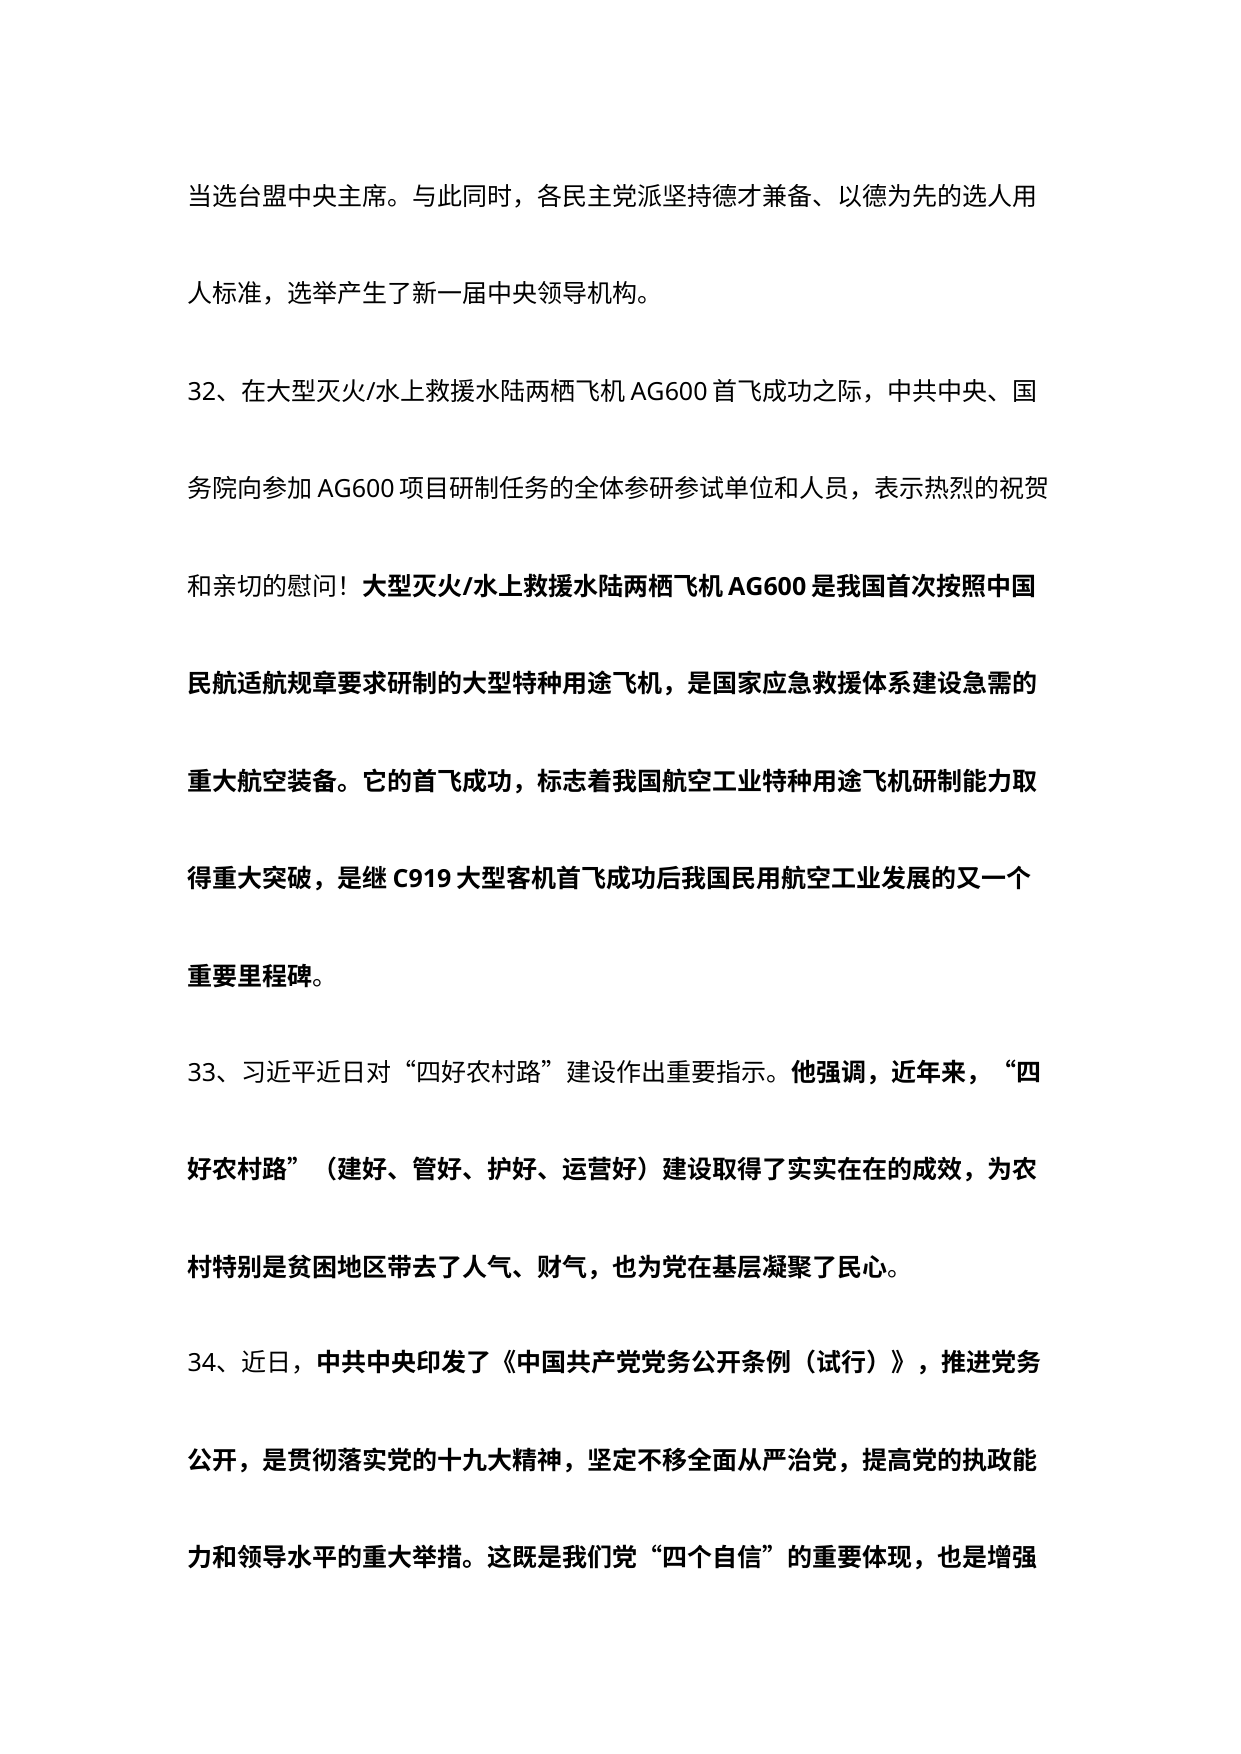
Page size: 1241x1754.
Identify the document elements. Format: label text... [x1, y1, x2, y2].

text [187, 1328, 1053, 1588]
text 33、习近平近日对“四好农村路”建设作出重要指示。他强调，近年来，“四好农村路”（建好、管好、护好、运营好）建设取得了实实在在的成效，为农村特别是贫困地区带去了人气、财气，也为党在基层凝聚了民心。 [187, 1038, 1053, 1298]
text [187, 162, 1053, 1007]
